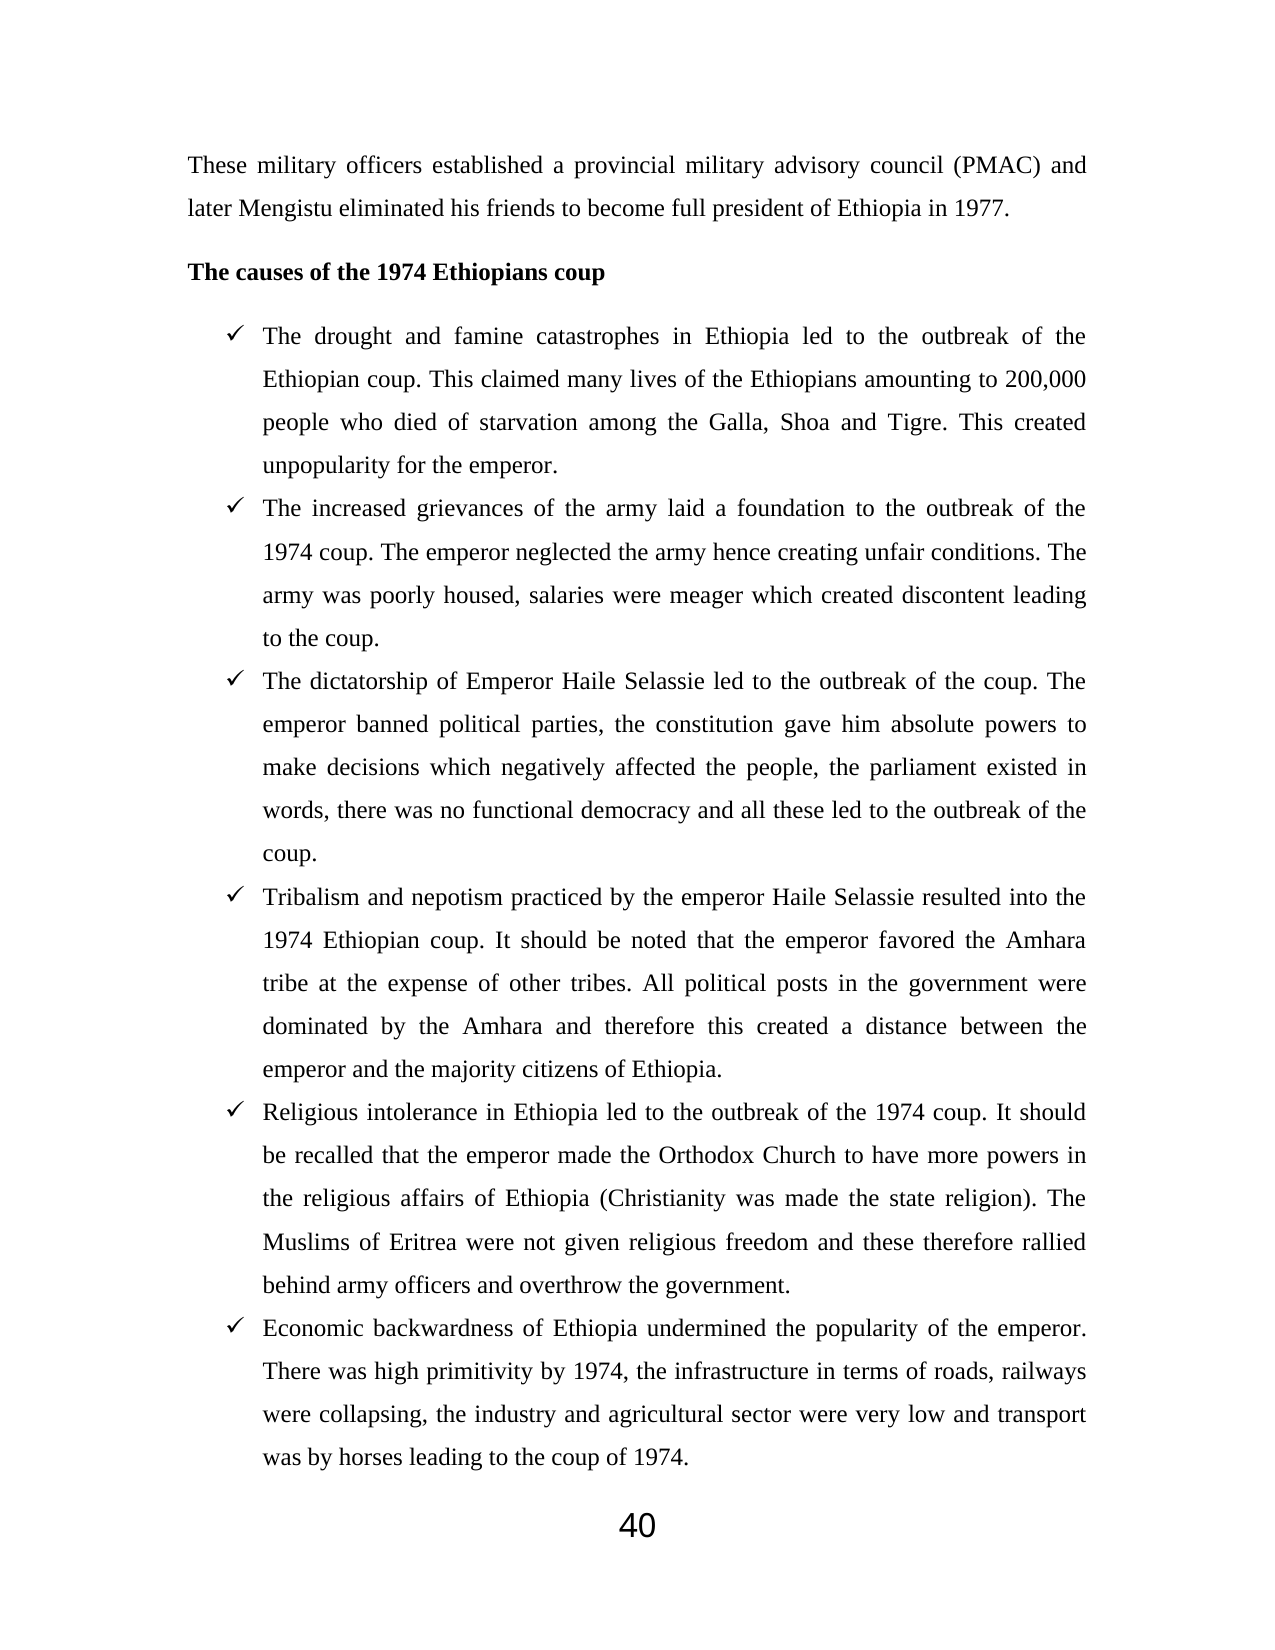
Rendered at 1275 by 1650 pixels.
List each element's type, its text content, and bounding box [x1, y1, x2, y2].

list The dictatorship of Emperor Haile Selassie led to the outbreak of the coup. The emperor banned political parties, the constitution gave him absolute powers to make decisions which negatively affected the people, the parliament existed in words, there was no functional democracy and all these led to the outbreak of the coup. [225, 666, 1087, 867]
list Religious intolerance in Ethiopia led to the outbreak of the 1974 coup. It should be recalled that the emperor made the Orthodox Church to have more powers in the religious affairs of Ethiopia (Christianity was made the state religion). The Muslims of Eritrea were not given religious freedom and these therefore rallied behind army officers and overthrow the government. [225, 1097, 1087, 1298]
list The increased grievances of the army laid a foundation to the outbreak of the 1974 coup. The emperor neglected the army hence creating unfair conditions. The army was poorly housed, salaries were meager which created discontent leading to the coup. [225, 493, 1087, 652]
text The causes of the 1974 Ethiopians coup [187, 257, 1087, 286]
text These military officers established a provincial military advisory council (PMAC) and later Mengistu eliminated his friends to become full president of Ethiopia in 1977. [187, 150, 1087, 222]
list Economic backwardness of Ethiopia undermined the popularity of the emperor. There was high primitivity by 1974, the infrastructure in terms of roads, railways were collapsing, the industry and agricultural sector were very low and transport was by horses leading to the coup of 1974. [225, 1313, 1087, 1471]
list The drought and famine catastrophes in Ethiopia led to the outbreak of the Ethiopian coup. This claimed many lives of the Ethiopians amounting to 200,000 people who died of starvation among the Galla, Shoa and Tigre. This created unpopularity for the emperor. [225, 321, 1087, 479]
list Tribalism and nepotism practiced by the emperor Haile Selassie resulted into the 1974 Ethiopian coup. It should be noted that the emperor favored the Amhara tribe at the expense of other tribes. All political posts in the government were dominated by the Amhara and therefore this created a distance between the emperor and the majority citizens of Ethiopia. [225, 882, 1087, 1083]
